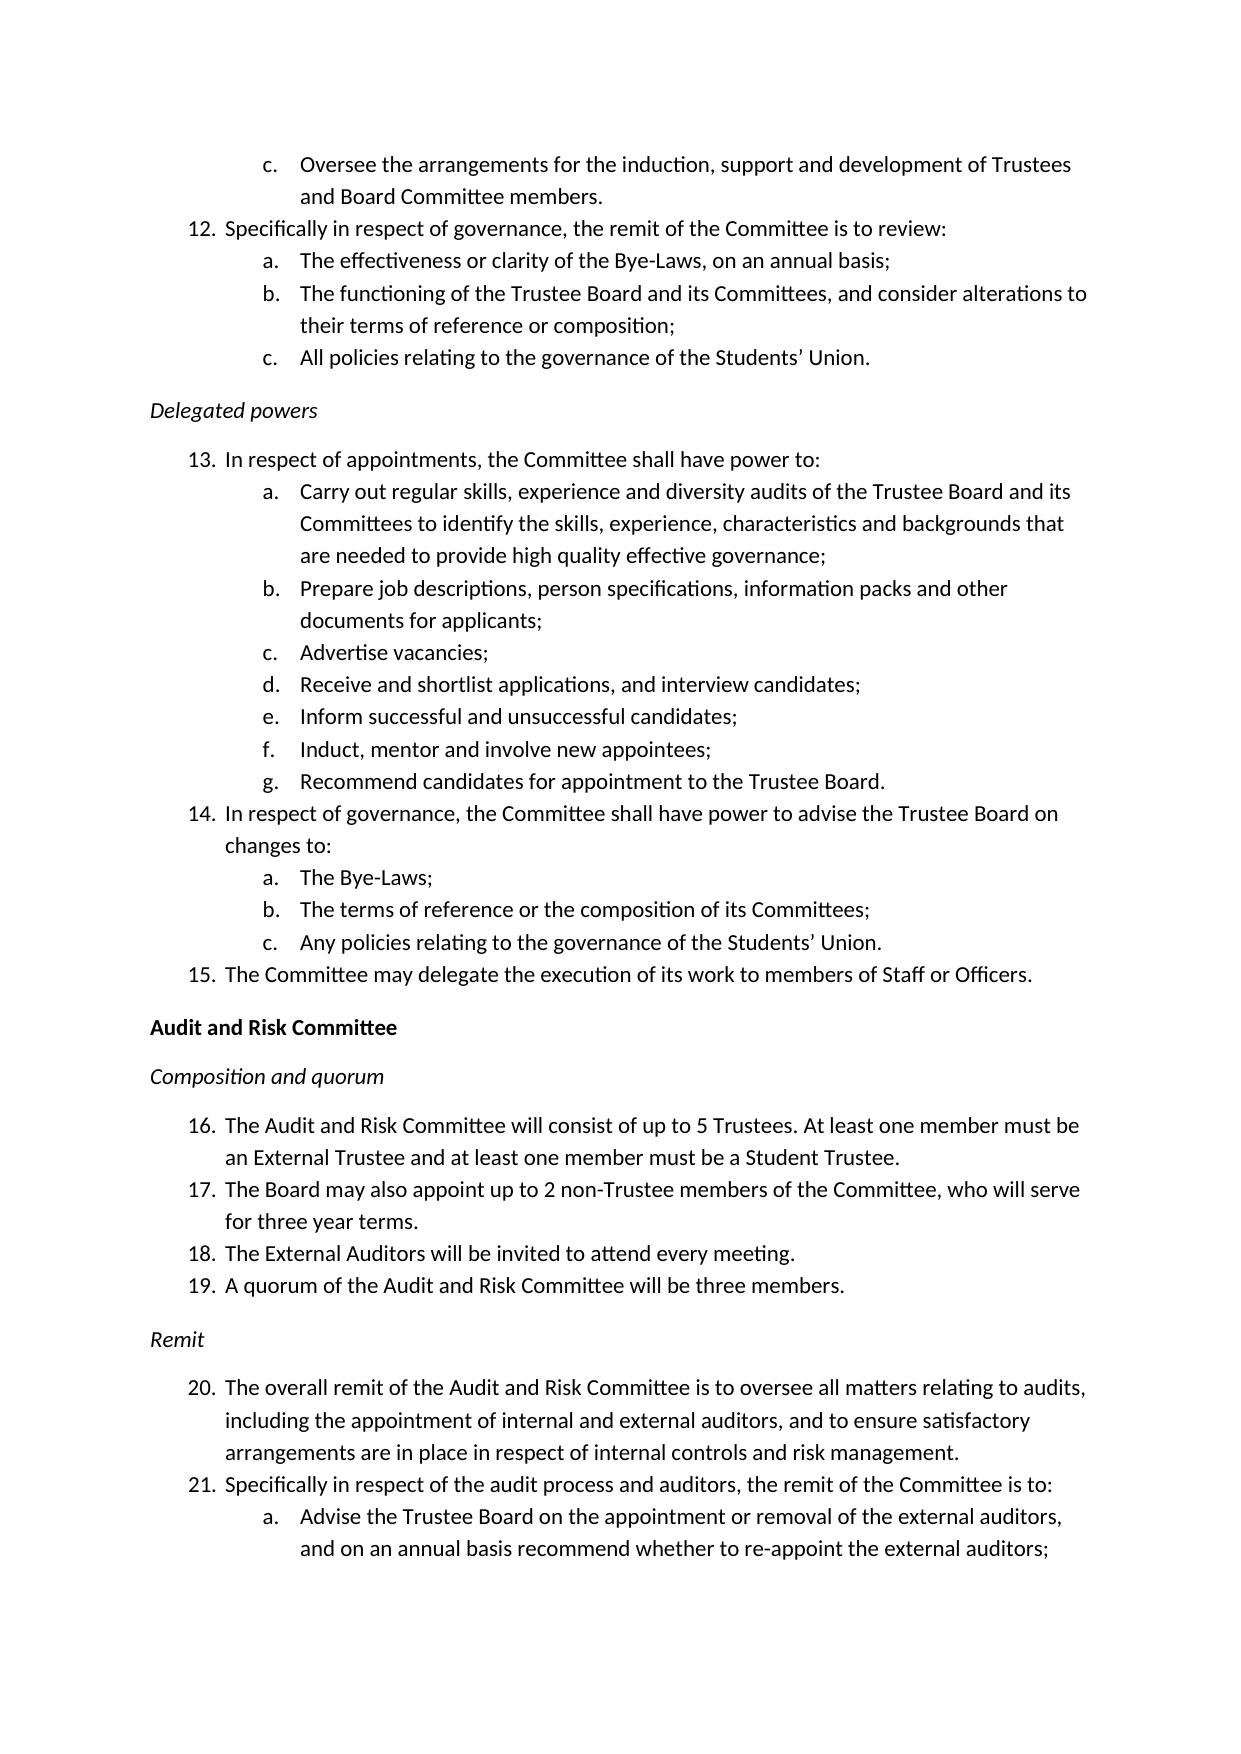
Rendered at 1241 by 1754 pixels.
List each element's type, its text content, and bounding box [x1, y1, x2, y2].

list Any policies relating to the governance of the Students’ Union. [262, 928, 1090, 956]
list A quorum of the Audit and Risk Committee will be three members. [187, 1272, 1090, 1300]
list Receive and shortlist applications, and interview candidates; [262, 670, 1090, 698]
list Prepare job descriptions, person specifications, information packs and other documents for applicants; [262, 574, 1090, 634]
list Carry out regular skills, experience and diversity audits of the Trustee Board and its Committees to identify the skills, experience, characteristics and backgrounds that are needed to provide high quality effective governance; [262, 477, 1090, 569]
text Remit [150, 1325, 1090, 1353]
list Specifically in respect of the audit process and auditors, the remit of the Committee is to: [188, 1470, 1090, 1498]
list The Board may also appoint up to 2 non-Trustee members of the Committee, who will serve for three year terms. [187, 1175, 1090, 1235]
list In respect of governance, the Committee shall have power to advise the Trustee Board on changes to: [187, 799, 1090, 859]
list The terms of reference or the composition of its Committees; [262, 896, 1090, 924]
list All policies relating to the governance of the Students’ Union. [262, 343, 1090, 371]
list The Bye-Laws; [262, 863, 1090, 891]
list The effectiveness or clarity of the Bye-Laws, on an annual basis; [262, 247, 1090, 274]
text Composition and quorum [150, 1062, 1090, 1090]
list Specifically in respect of governance, the remit of the Committee is to review: [187, 214, 1090, 242]
list The Audit and Risk Committee will consist of up to 5 Trustees. At least one member must be an External Trustee and at least one member must be a Student Trustee. [187, 1111, 1090, 1171]
list In respect of appointments, the Committee shall have power to: [187, 445, 1090, 473]
text Audit and Risk Committee [150, 1013, 1090, 1041]
list The Committee may delegate the execution of its work to members of Staff or Officers. [187, 960, 1090, 988]
text Delegated powers [150, 396, 1090, 424]
list Advise the Trustee Board on the appointment or removal of the external auditors, and on an annual basis recommend whether to re-appoint the external auditors; [262, 1502, 1090, 1562]
list Recommend candidates for appointment to the Trustee Board. [262, 767, 1090, 795]
list Oversee the arrangements for the induction, support and development of Trustees and Board Committee members. [262, 150, 1090, 210]
list The External Auditors will be invited to attend every meeting. [187, 1239, 1090, 1267]
list Induct, mentor and involve new appointees; [262, 735, 1090, 763]
list Advertise vacancies; [262, 638, 1090, 666]
list Inform successful and unsuccessful candidates; [262, 702, 1090, 731]
list The functioning of the Trustee Board and its Committees, and consider alterations to their terms of reference or composition; [262, 279, 1090, 339]
list The overall remit of the Audit and Risk Committee is to oversee all matters relating to audits, including the appointment of internal and external auditors, and to ensure satisfactory arrangements are in place in respect of internal controls and risk management. [187, 1373, 1090, 1466]
